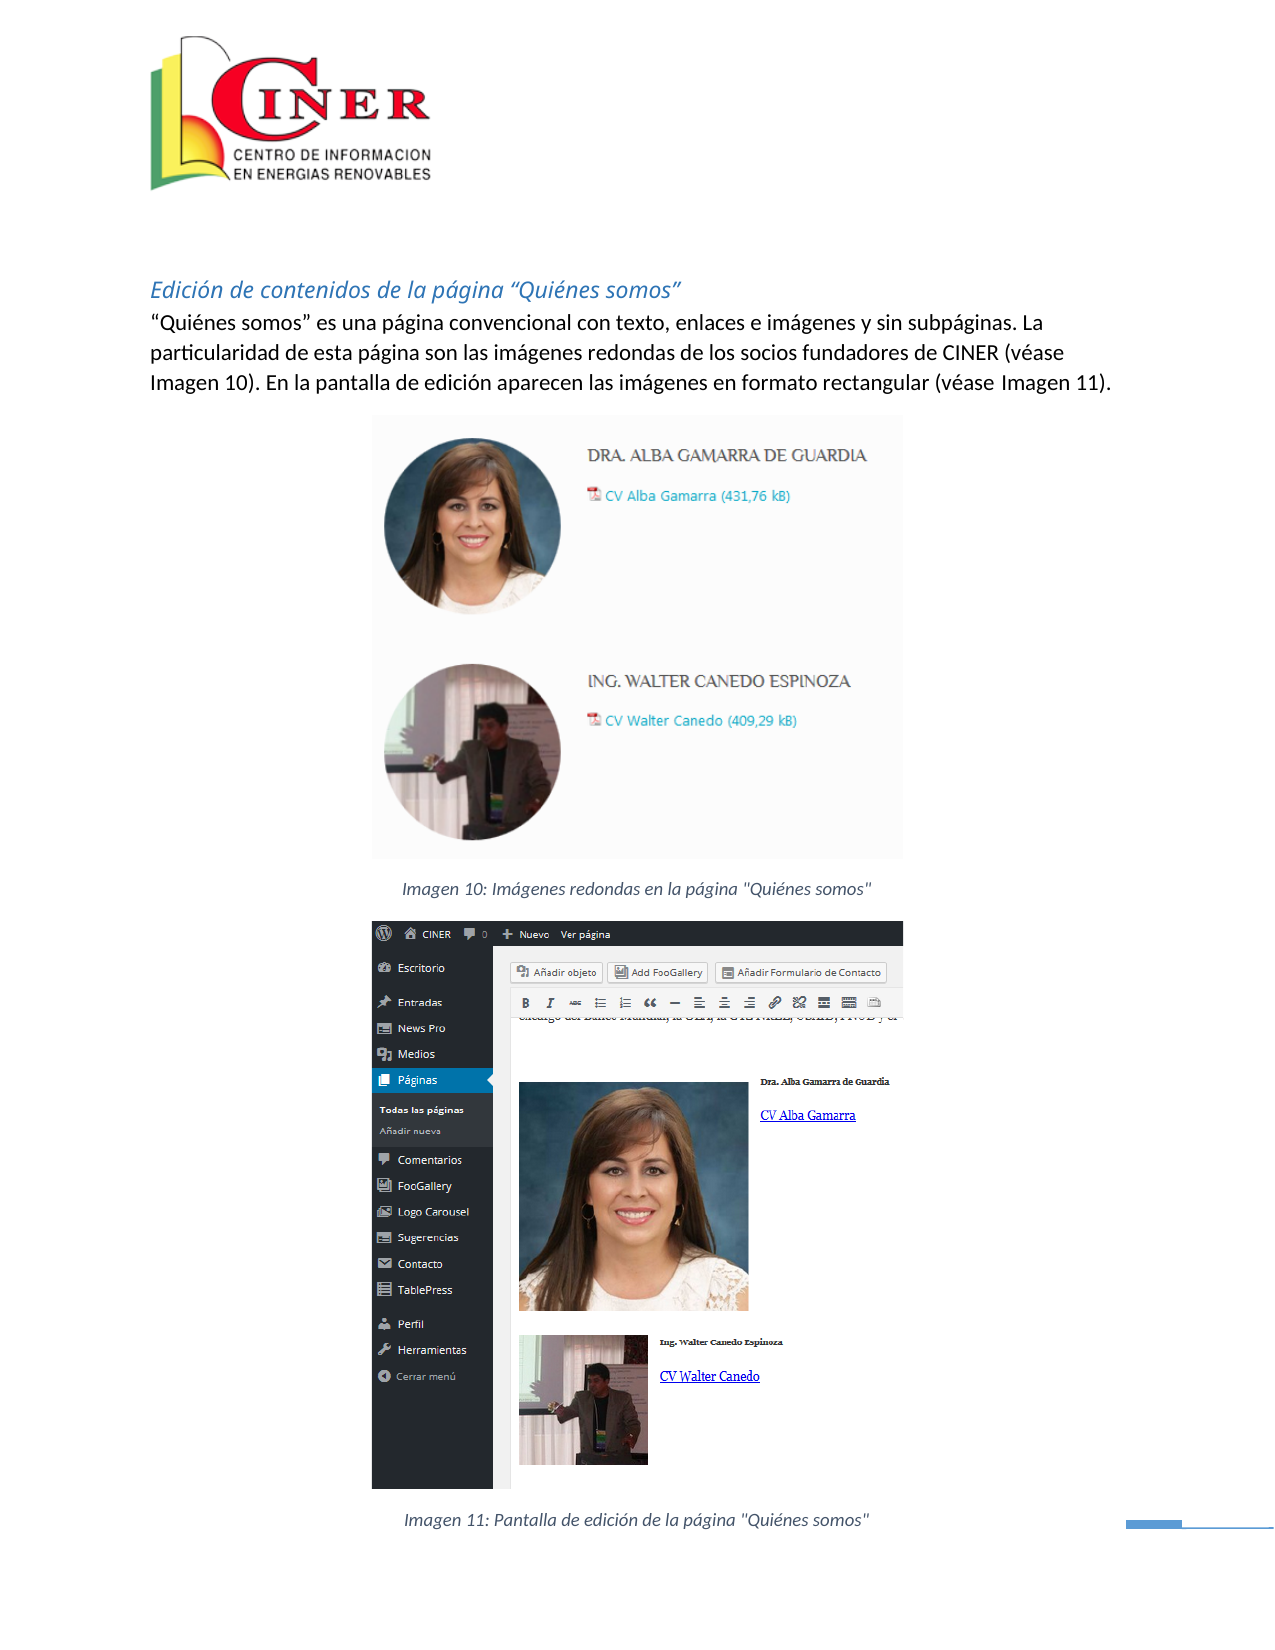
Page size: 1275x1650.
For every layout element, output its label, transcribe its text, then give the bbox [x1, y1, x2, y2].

picture [380, 1075, 389, 1083]
text “Quiénes somos” es una página convencional con texto, enlaces e imágenes y sin subpáginas. La particularidad de esta página son las imágenes redondas de los socios fundadores de CINER (véase imagen 10). En la pantalla de edición aparecen las imágenes en formato rectangular (véase imagen 11). [150, 308, 1125, 396]
picture [371, 415, 904, 859]
text Imagen 10: Imágenes redondas en la página "Quiénes somos" [150, 878, 1125, 901]
picture [150, 36, 432, 193]
picture [371, 921, 904, 1489]
text Imagen 11: Pantalla de edición de la página "Quiénes somos" [150, 1508, 1125, 1531]
subtitle Edición de contenidos de la página “Quiénes somos” [150, 274, 1125, 305]
